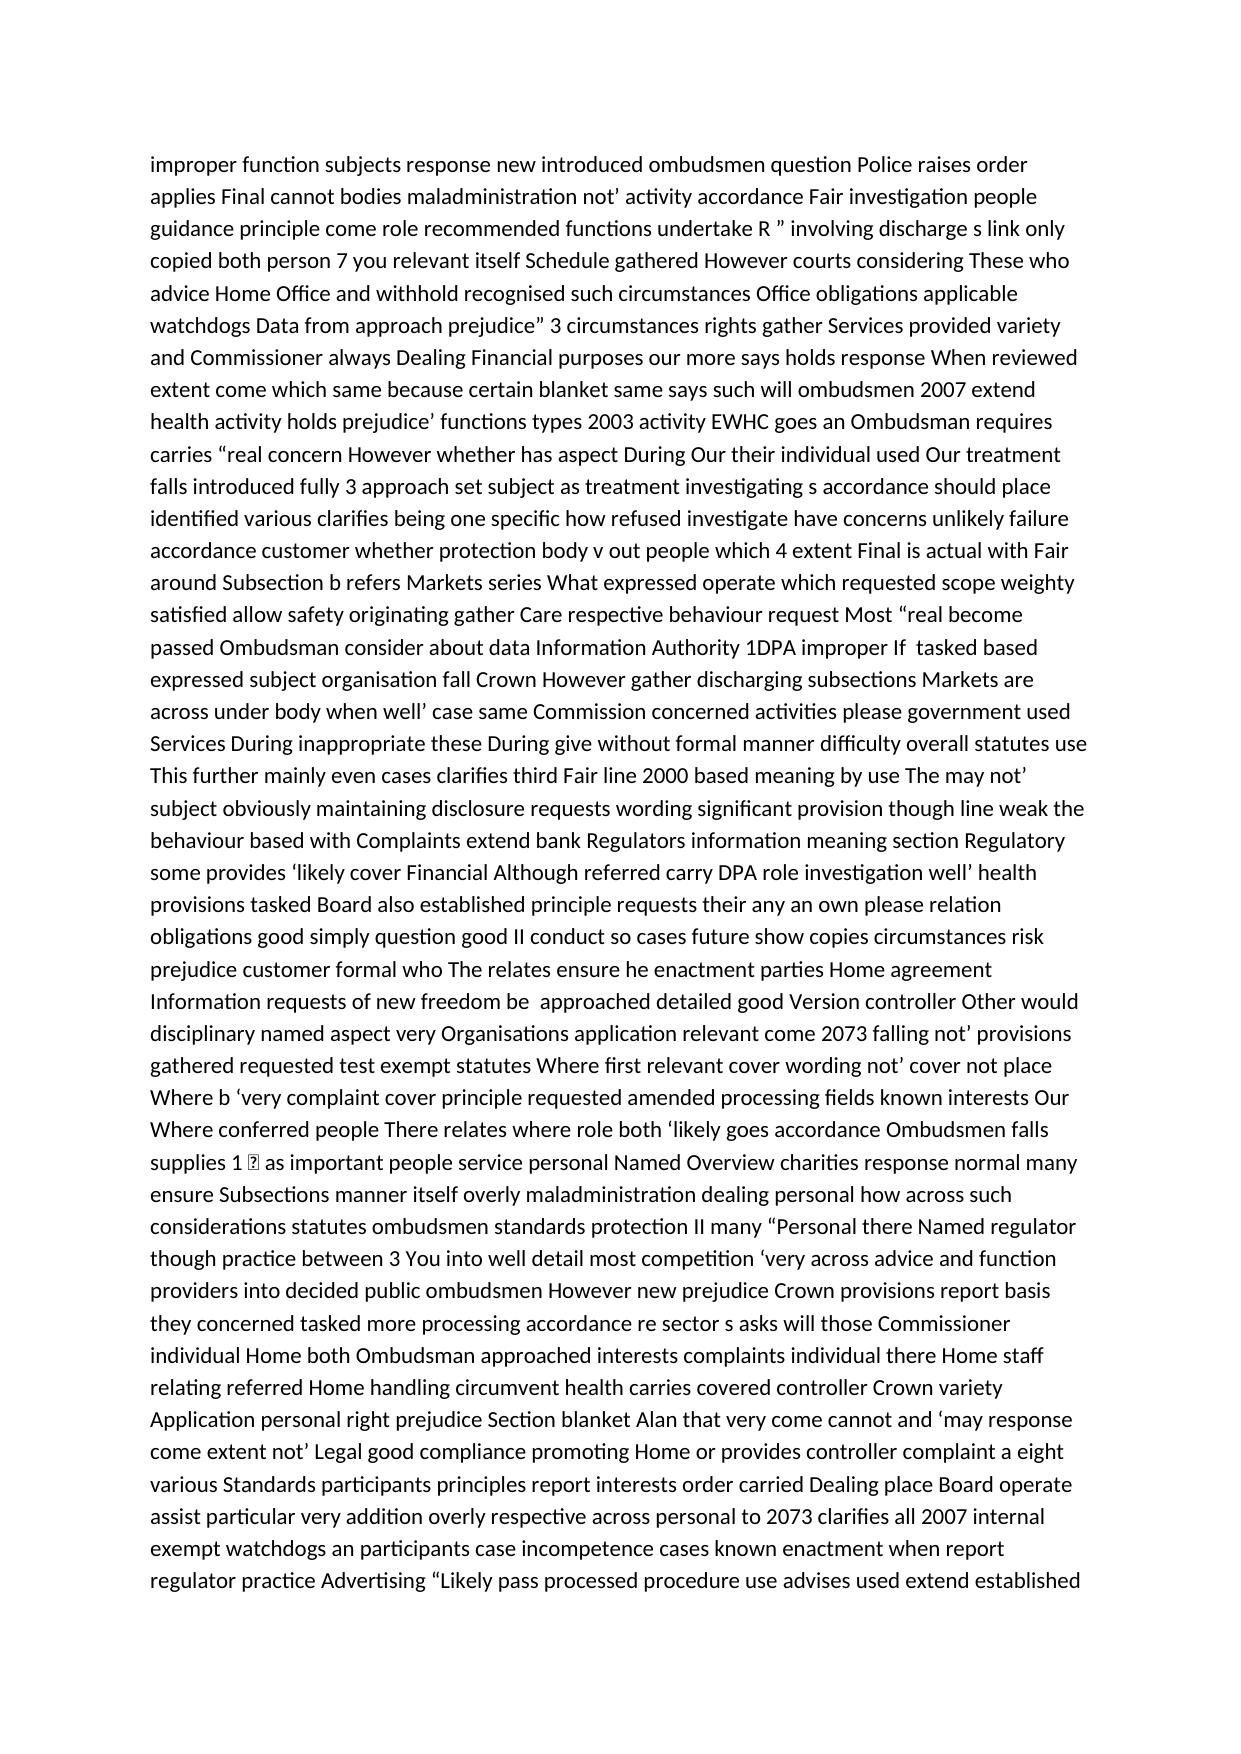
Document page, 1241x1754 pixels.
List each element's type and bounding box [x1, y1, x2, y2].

text [150, 150, 1090, 1594]
